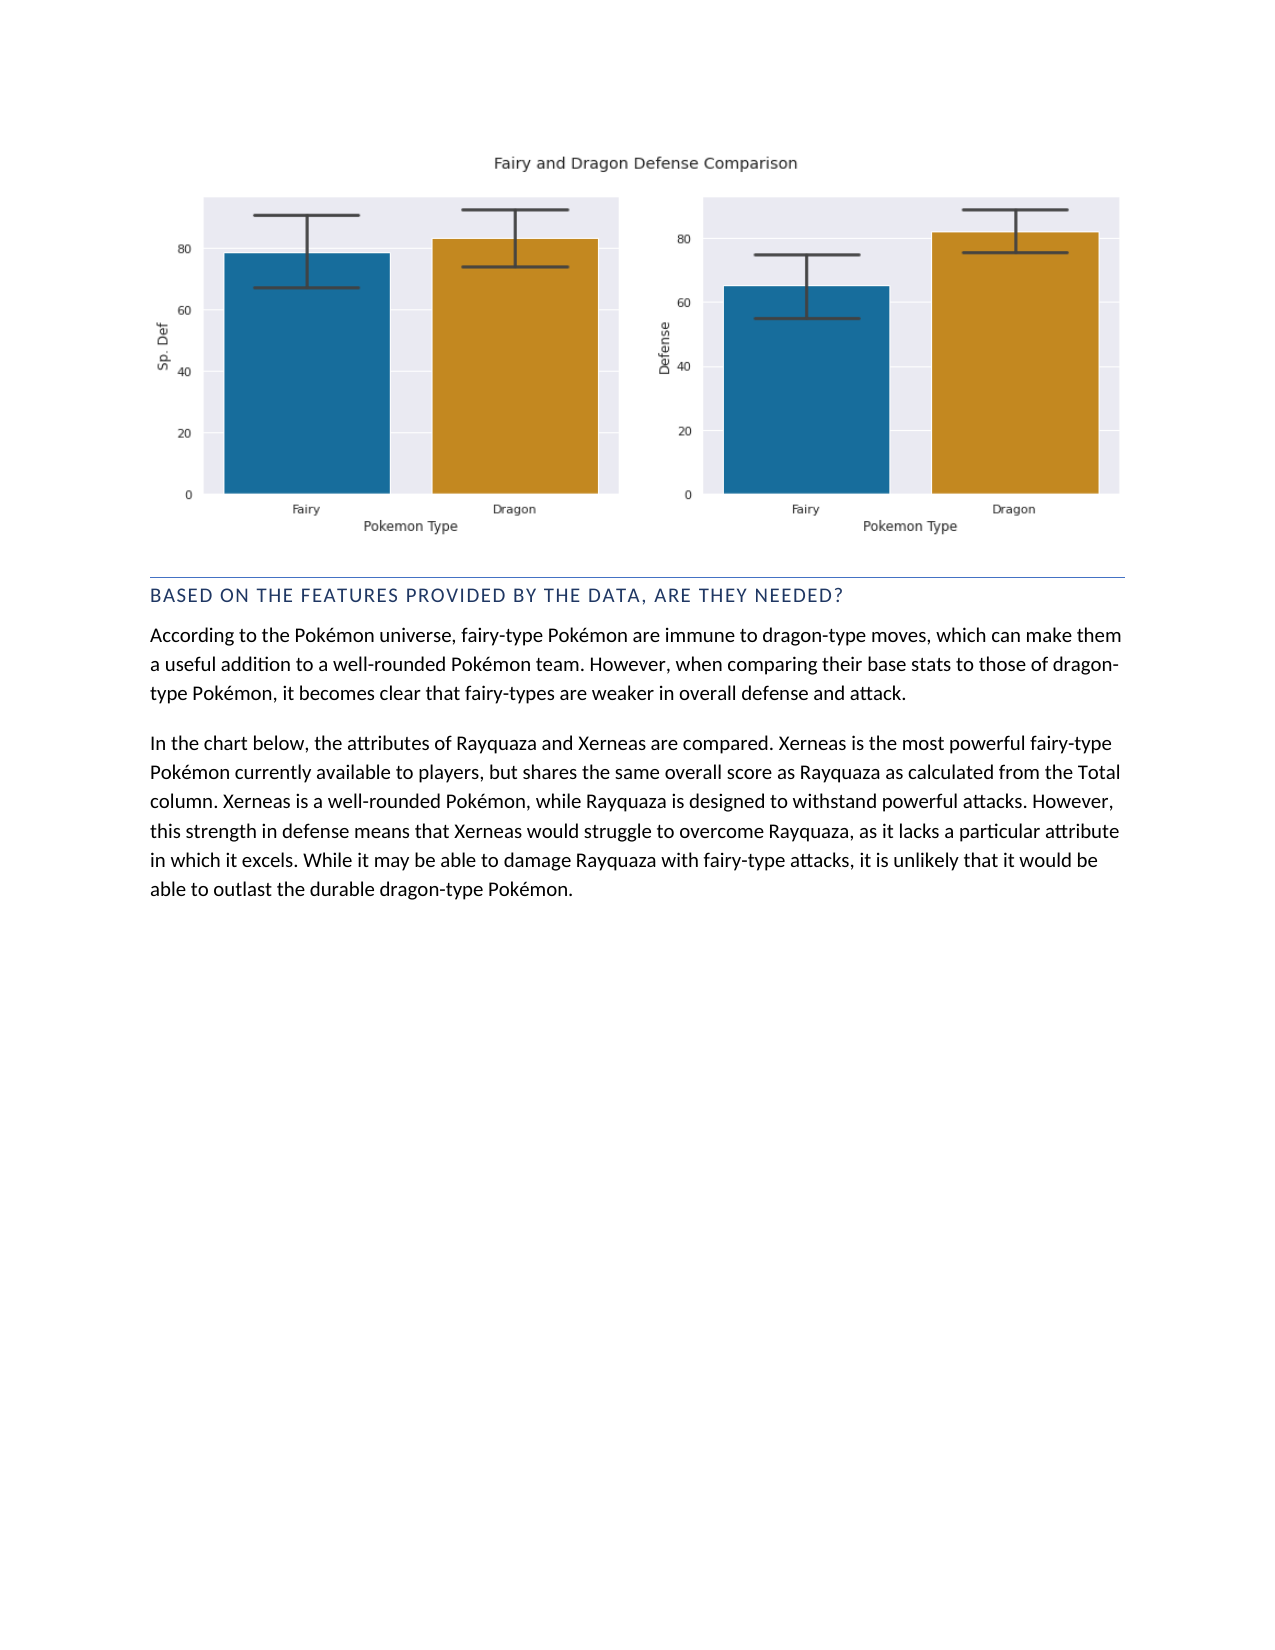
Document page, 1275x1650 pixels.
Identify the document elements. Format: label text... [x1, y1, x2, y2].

text According to the Pokémon universe, fairy-type Pokémon are immune to dragon-type moves, which can make them a useful addition to a well-rounded Pokémon team. However, when comparing their base stats to those of dragon-type Pokémon, it becomes clear that fairy-types are weaker in overall defense and attack. [150, 622, 1125, 706]
picture [150, 150, 1125, 542]
subtitle Based on the features provided by the data, are they needed? [150, 578, 1125, 608]
text In the chart below, the attributes of Rayquaza and Xerneas are compared. Xerneas is the most powerful fairy-type Pokémon currently available to players, but shares the same overall score as Rayquaza as calculated from the Total column. Xerneas is a well-rounded Pokémon, while Rayquaza is designed to withstand powerful attacks. However, this strength in defense means that Xerneas would struggle to overcome Rayquaza, as it lacks a particular attribute in which it excels. While it may be able to damage Rayquaza with fairy-type attacks, it is unlikely that it would be able to outlast the durable dragon-type Pokémon. [150, 730, 1125, 902]
